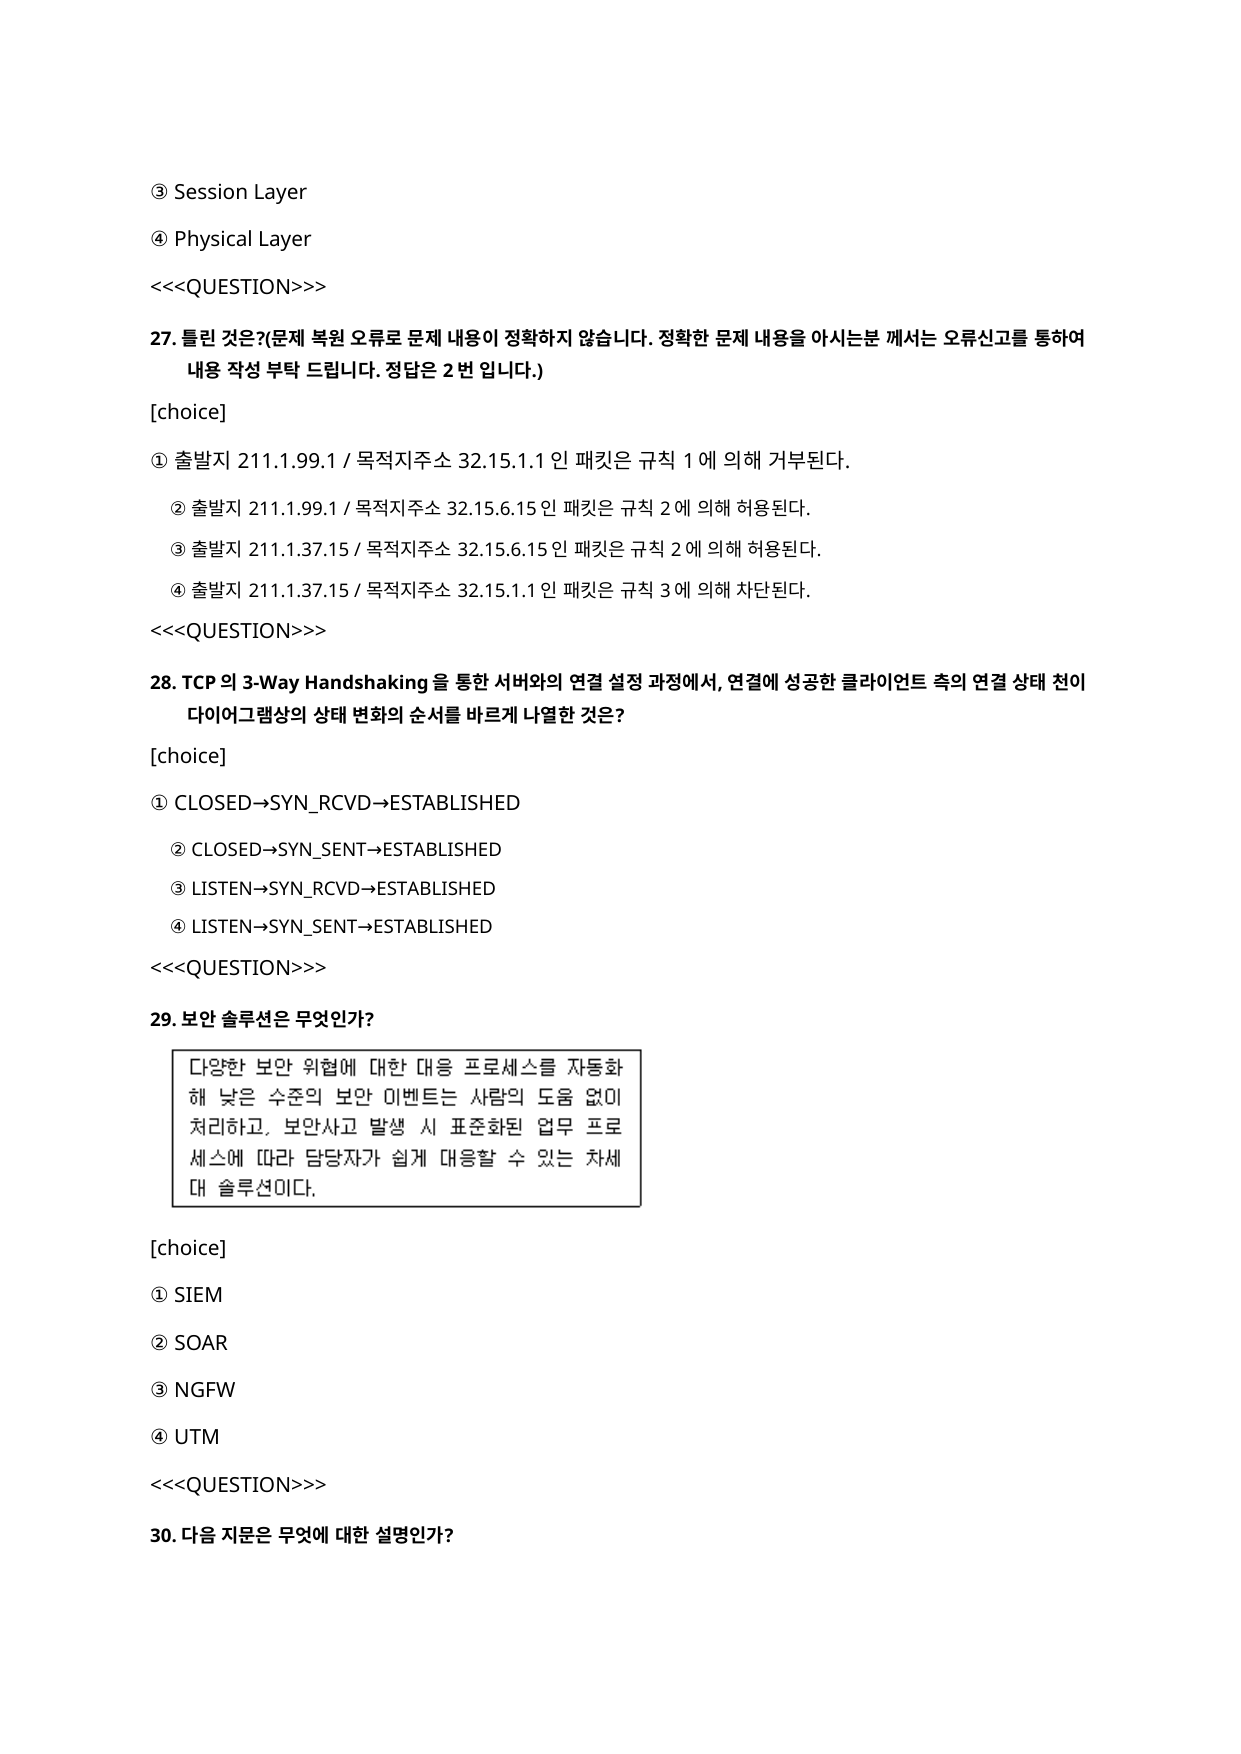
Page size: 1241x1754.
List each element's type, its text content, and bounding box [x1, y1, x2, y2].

text ③ LISTEN→SYN_RCVD→ESTABLISHED [150, 875, 1090, 900]
text ③ Session Layer [150, 177, 1090, 206]
text 30. 다음 지문은 무엇에 대한 설명인가? [150, 1521, 1090, 1548]
text ① CLOSED→SYN_RCVD→ESTABLISHED [150, 788, 1090, 817]
text 27. 틀린 것은?(문제 복원 오류로 문제 내용이 정확하지 않습니다. 정확한 문제 내용을 아시는분 께서는 오류신고를 통하여 내용 작성 부탁 드립니다. 정답은 2번 입니다.) [150, 323, 1090, 383]
text ④ LISTEN→SYN_SENT→ESTABLISHED [150, 914, 1090, 939]
text <<<QUESTION>>> [150, 272, 1090, 300]
text ① SIEM [150, 1281, 1090, 1309]
text <<<QUESTION>>> [150, 953, 1090, 981]
text <<<QUESTION>>> [150, 616, 1090, 645]
text ② 출발지 211.1.99.1 / 목적지주소 32.15.6.15인 패킷은 규칙 2에 의해 허용된다. [150, 493, 1090, 521]
text ③ 출발지 211.1.37.15 / 목적지주소 32.15.6.15인 패킷은 규칙 2에 의해 허용된다. [150, 534, 1090, 562]
text ④ 출발지 211.1.37.15 / 목적지주소 32.15.1.1인 패킷은 규칙 3에 의해 차단된다. [150, 575, 1090, 602]
text ④ UTM [150, 1422, 1090, 1451]
text ② CLOSED→SYN_SENT→ESTABLISHED [150, 836, 1090, 861]
text 29. 보안 솔루션은 무엇인가? [150, 1004, 1090, 1031]
text ④ Physical Layer [150, 224, 1090, 253]
text <<<QUESTION>>> [150, 1470, 1090, 1498]
picture [169, 1045, 645, 1214]
text [choice] [150, 741, 1090, 770]
text ① 출발지 211.1.99.1 / 목적지주소 32.15.1.1인 패킷은 규칙 1에 의해 거부된다. [150, 444, 1090, 474]
text [choice] [150, 1233, 1090, 1262]
text ③ NGFW [150, 1375, 1090, 1403]
text 28. TCP의 3-Way Handshaking을 통한 서버와의 연결 설정 과정에서, 연결에 성공한 클라이언트 측의 연결 상태 천이 다이어그램상의 상태 변화의 순서를 바르게 나열한 것은? [150, 668, 1090, 727]
text ② SOAR [150, 1328, 1090, 1356]
text [choice] [150, 397, 1090, 425]
